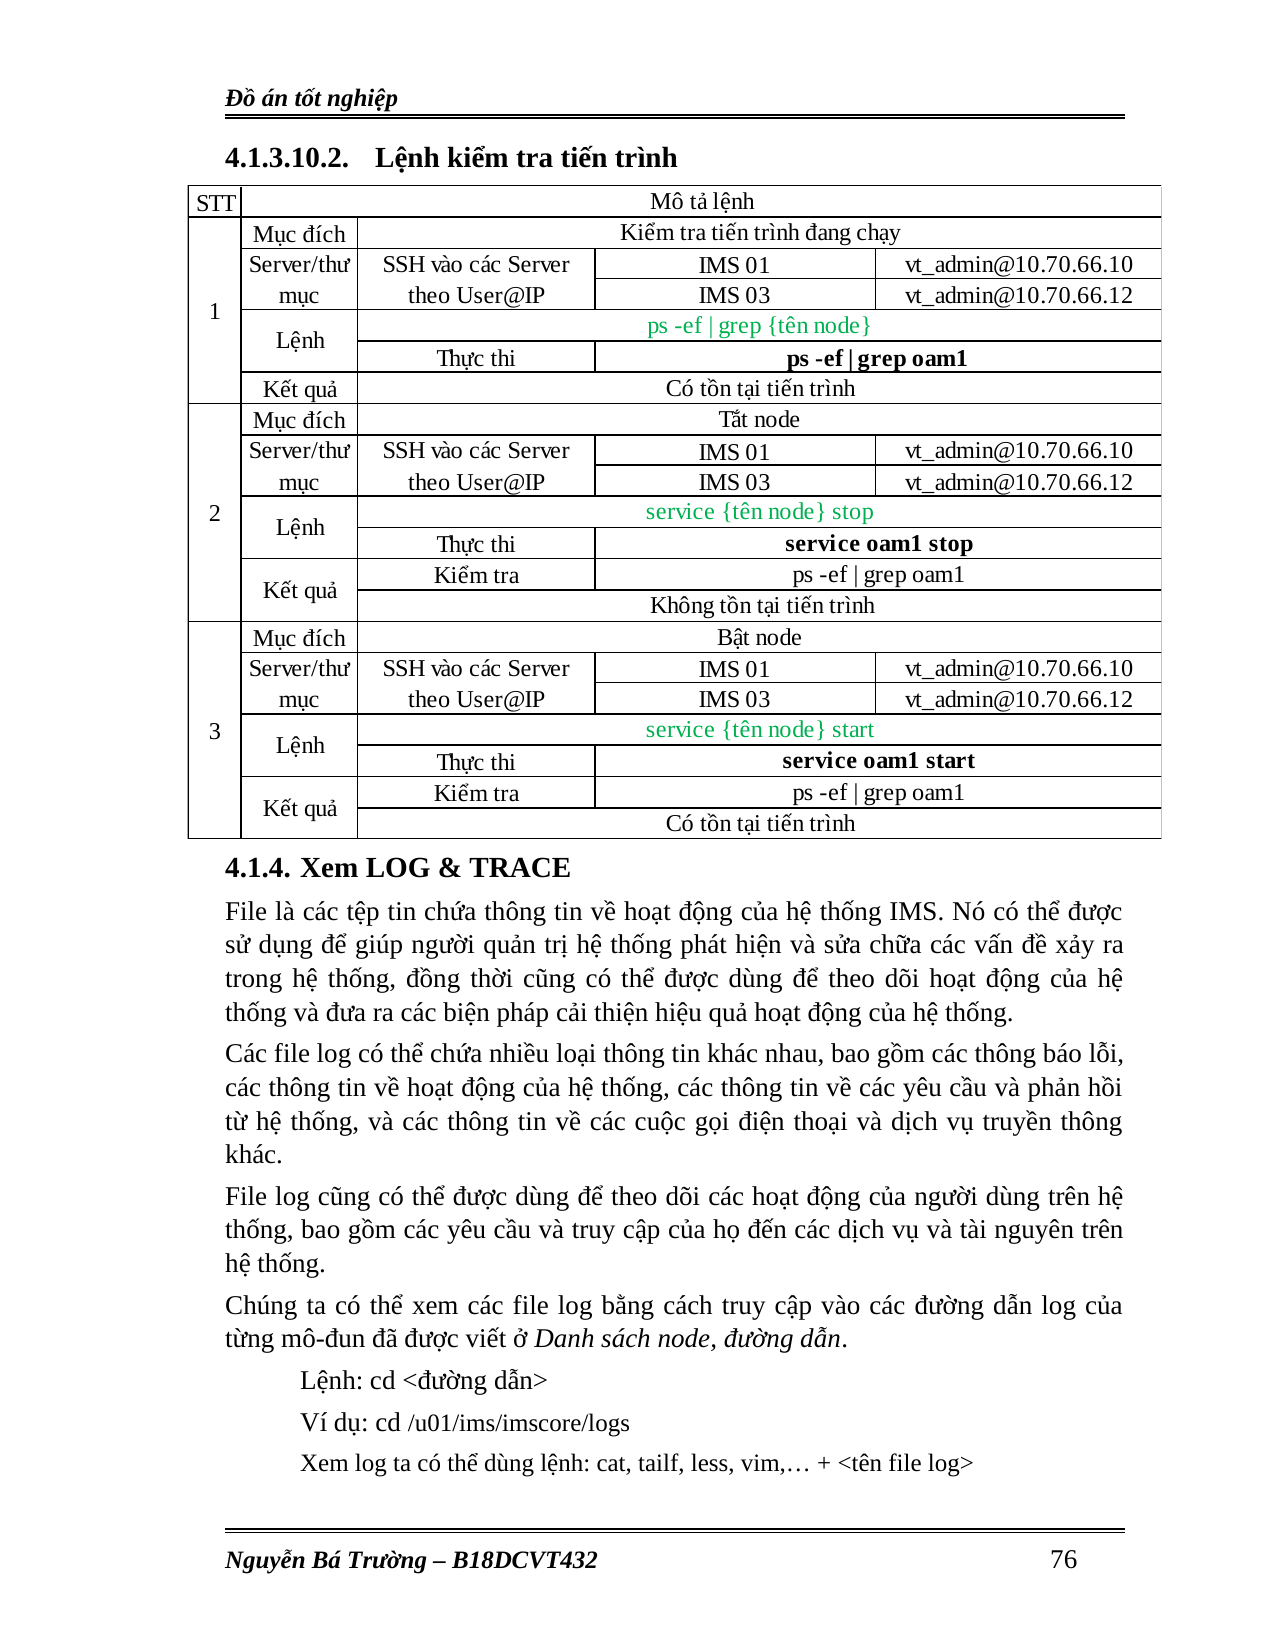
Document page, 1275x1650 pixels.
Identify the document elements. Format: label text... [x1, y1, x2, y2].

text Xem log ta có thể dùng lệnh: cat, tailf, less, vim,… + <tên file log> [300, 1448, 1125, 1477]
text Ví dụ: cd /u01/ims/imscore/logs [300, 1406, 1125, 1437]
text File là các tệp tin chứa thông tin về hoạt động của hệ thống IMS. Nó có thể được sử dụng để giúp người quản trị hệ thống phát hiện và sửa chữa các vấn đề xảy ra trong hệ thống, đồng thời cũng có thể được dùng để theo dõi hoạt động của hệ thống và đưa ra các biện pháp cải thiện hiệu quả hoạt động của hệ thống. [225, 895, 1125, 1027]
text Lệnh: cd <đường dẫn> [300, 1364, 1125, 1396]
text File log cũng có thể được dùng để theo dõi các hoạt động của người dùng trên hệ thống, bao gồm các yêu cầu và truy cập của họ đến các dịch vụ và tài nguyên trên hệ thống. [225, 1180, 1125, 1278]
text Xem LOG & TRACE [225, 851, 1125, 884]
text Các file log có thể chứa nhiều loại thông tin khác nhau, bao gồm các thông báo lỗi, các thông tin về hoạt động của hệ thống, các thông tin về các yêu cầu và phản hồi từ hệ thống, và các thông tin về các cuộc gọi điện thoại và dịch vụ truyền thông khác. [225, 1038, 1125, 1169]
text Chúng ta có thể xem các file log bằng cách truy cập vào các đường dẫn log của từng mô-đun đã được viết ở Danh sách node, đường dẫn. [225, 1289, 1125, 1354]
list Lệnh kiểm tra tiến trình [225, 141, 1125, 174]
